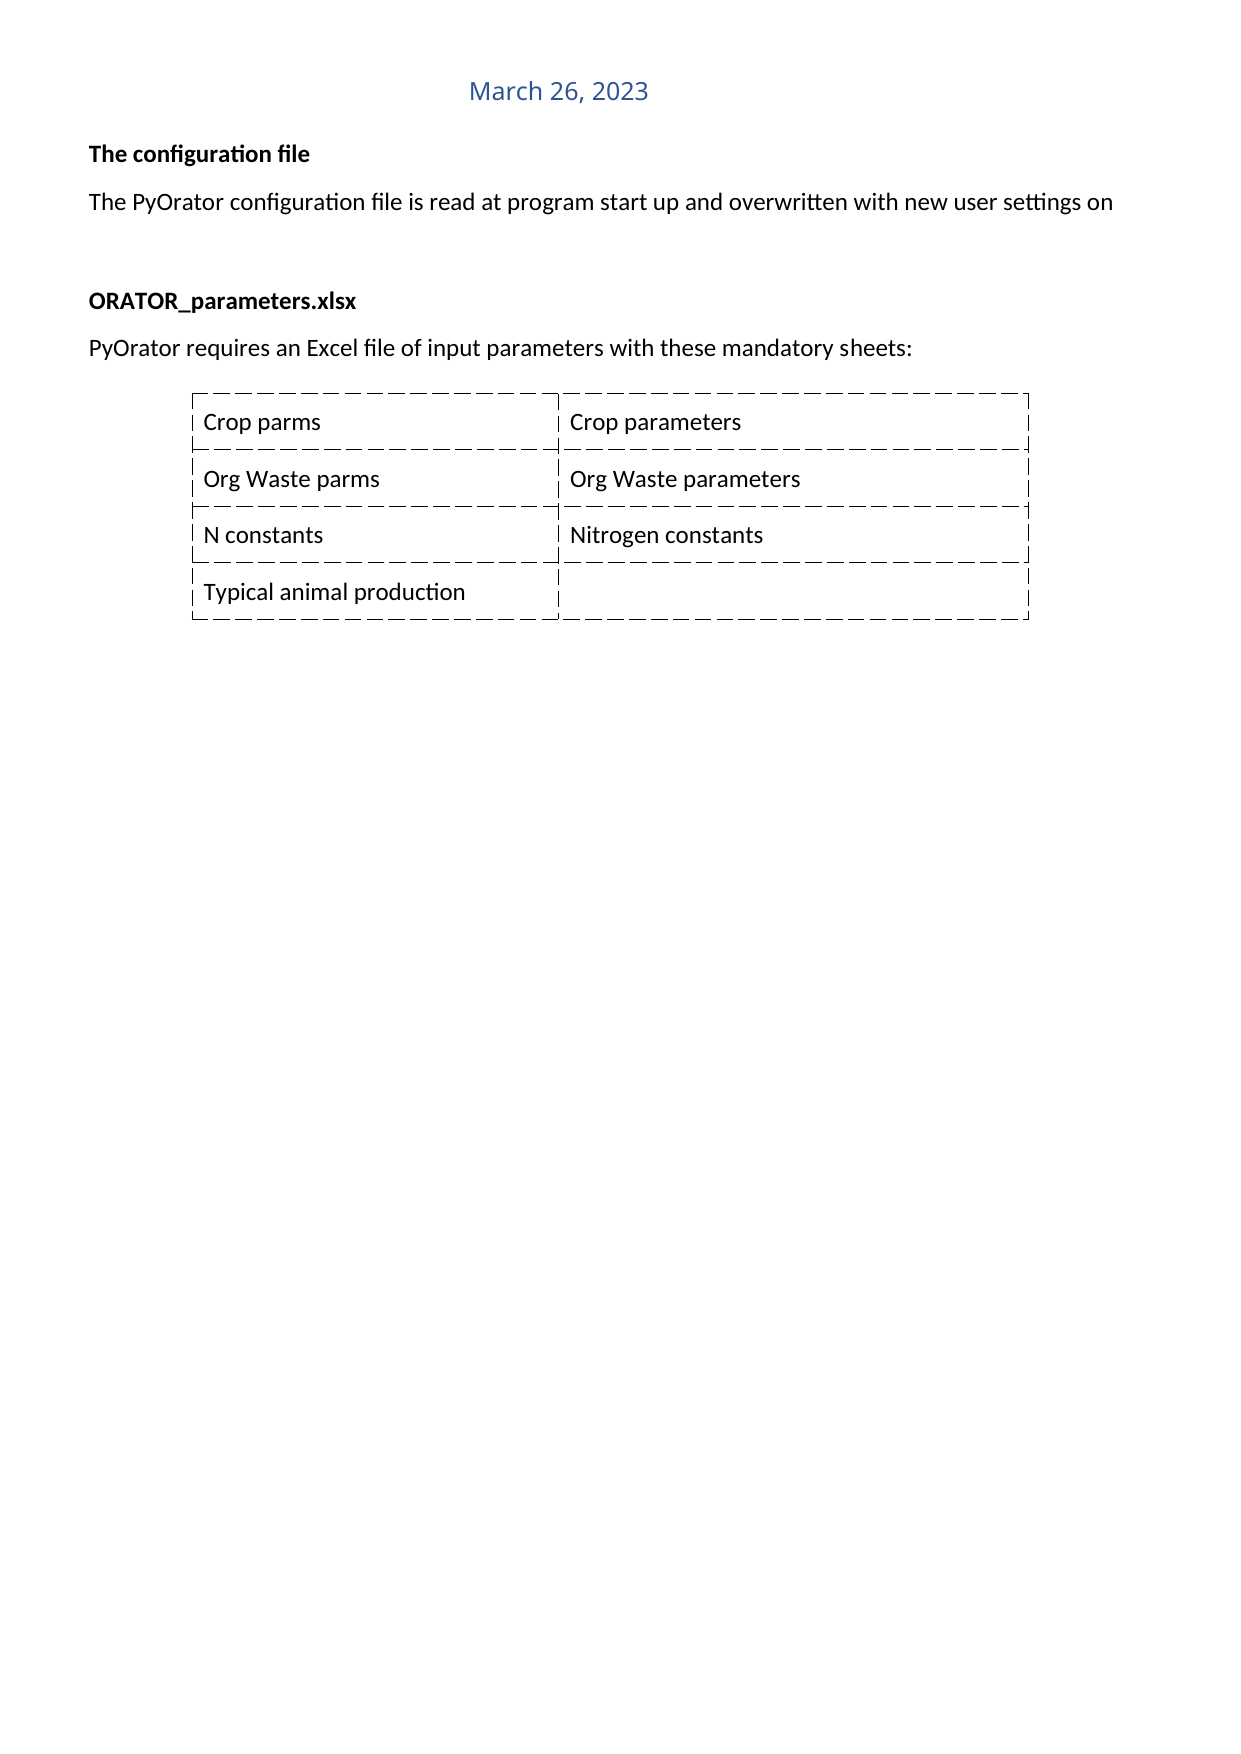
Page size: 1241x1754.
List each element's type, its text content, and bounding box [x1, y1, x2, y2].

text The configuration file [89, 138, 1152, 169]
table_header Crop parameters [559, 393, 1028, 449]
text PyOrator requires an Excel file of input parameters with these mandatory sheets: [89, 333, 1152, 363]
table_cell Nitrogen constants [559, 506, 1028, 562]
text ORATOR_parameters.xlsx [89, 285, 1152, 316]
text The PyOrator configuration file is read at program start up and overwritten with new user settings on [89, 186, 1152, 216]
table_cell [559, 562, 1028, 619]
table_cell N constants [192, 506, 559, 562]
table_cell Typical animal production [192, 562, 559, 619]
table_cell Org Waste parms [192, 449, 559, 506]
table_header Crop parms [192, 393, 559, 449]
table_cell Org Waste parameters [559, 449, 1028, 506]
